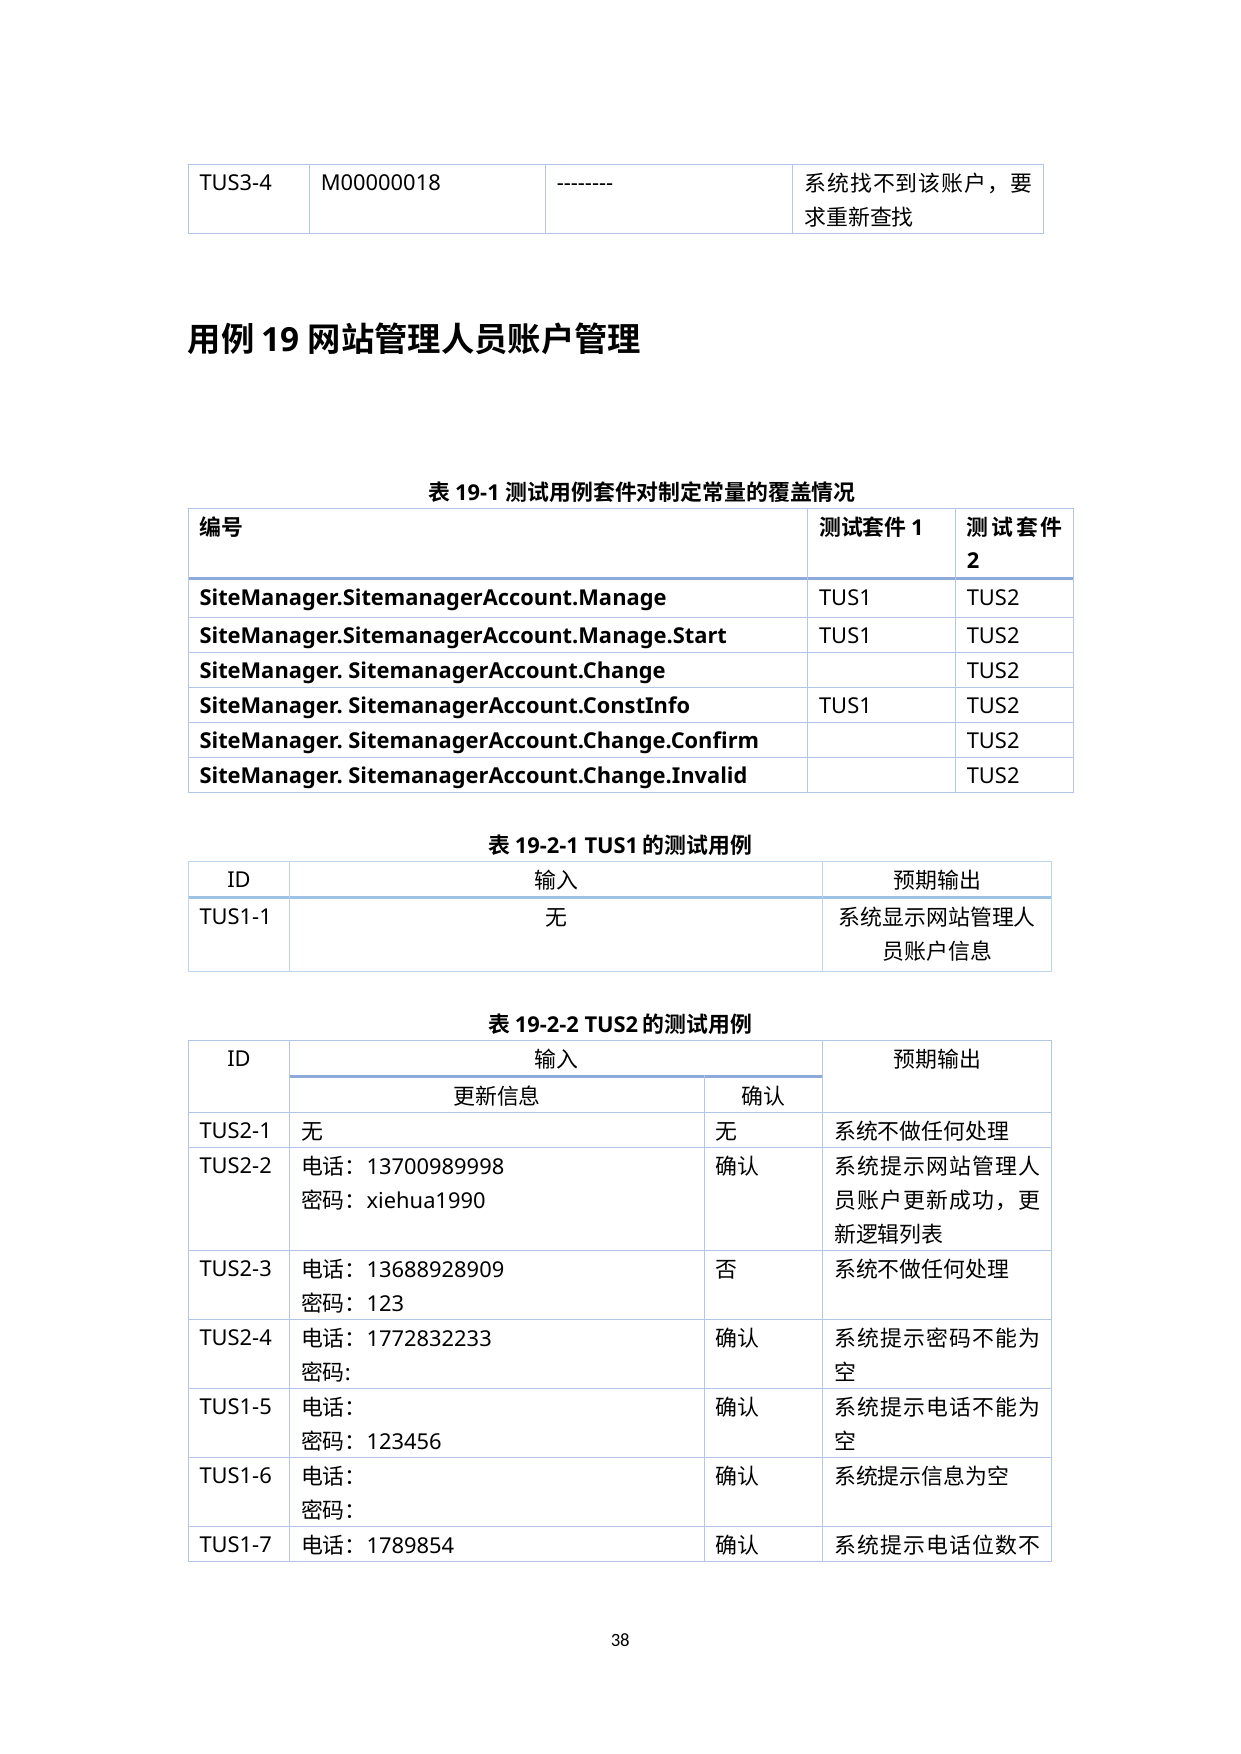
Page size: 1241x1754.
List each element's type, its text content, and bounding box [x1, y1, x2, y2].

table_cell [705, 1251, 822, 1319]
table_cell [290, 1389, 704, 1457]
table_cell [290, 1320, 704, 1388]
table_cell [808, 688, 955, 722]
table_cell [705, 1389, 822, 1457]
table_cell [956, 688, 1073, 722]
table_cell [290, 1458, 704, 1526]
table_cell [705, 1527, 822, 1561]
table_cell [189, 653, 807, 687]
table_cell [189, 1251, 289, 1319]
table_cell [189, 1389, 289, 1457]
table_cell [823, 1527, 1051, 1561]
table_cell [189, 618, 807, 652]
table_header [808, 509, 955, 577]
text 表19-2-2 TUS2的测试用例 [187, 1006, 1053, 1040]
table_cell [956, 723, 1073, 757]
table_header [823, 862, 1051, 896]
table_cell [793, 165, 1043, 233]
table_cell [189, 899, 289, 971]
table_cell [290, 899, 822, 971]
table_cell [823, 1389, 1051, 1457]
subtitle 用例19 网站管理人员账户管理 [187, 303, 1053, 371]
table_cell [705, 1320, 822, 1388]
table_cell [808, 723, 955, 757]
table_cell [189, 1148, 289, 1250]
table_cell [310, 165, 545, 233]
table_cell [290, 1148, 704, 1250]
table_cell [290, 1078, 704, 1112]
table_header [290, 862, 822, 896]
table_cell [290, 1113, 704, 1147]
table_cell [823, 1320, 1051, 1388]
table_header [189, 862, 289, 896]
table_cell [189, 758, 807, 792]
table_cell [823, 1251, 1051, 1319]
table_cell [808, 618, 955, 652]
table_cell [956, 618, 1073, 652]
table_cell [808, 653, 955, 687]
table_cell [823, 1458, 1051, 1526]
text 表19-2-1 TUS1的测试用例 [187, 827, 1053, 861]
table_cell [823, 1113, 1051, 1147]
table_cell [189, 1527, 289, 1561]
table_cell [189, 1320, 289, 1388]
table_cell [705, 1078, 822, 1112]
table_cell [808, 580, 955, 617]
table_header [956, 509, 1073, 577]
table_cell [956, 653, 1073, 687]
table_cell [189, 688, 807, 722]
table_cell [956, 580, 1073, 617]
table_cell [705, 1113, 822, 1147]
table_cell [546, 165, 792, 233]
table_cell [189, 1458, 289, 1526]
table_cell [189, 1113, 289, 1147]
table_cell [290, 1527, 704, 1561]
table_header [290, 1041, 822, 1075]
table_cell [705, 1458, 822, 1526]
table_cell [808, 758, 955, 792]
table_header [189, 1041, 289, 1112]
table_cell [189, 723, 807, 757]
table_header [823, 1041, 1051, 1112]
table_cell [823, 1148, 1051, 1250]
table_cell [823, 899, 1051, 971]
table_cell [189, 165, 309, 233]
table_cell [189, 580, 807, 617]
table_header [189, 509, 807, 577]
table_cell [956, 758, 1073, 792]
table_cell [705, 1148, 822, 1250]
list 表19-1 测试用例套件对制定常量的覆盖情况 [231, 474, 1053, 508]
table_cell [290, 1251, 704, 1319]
